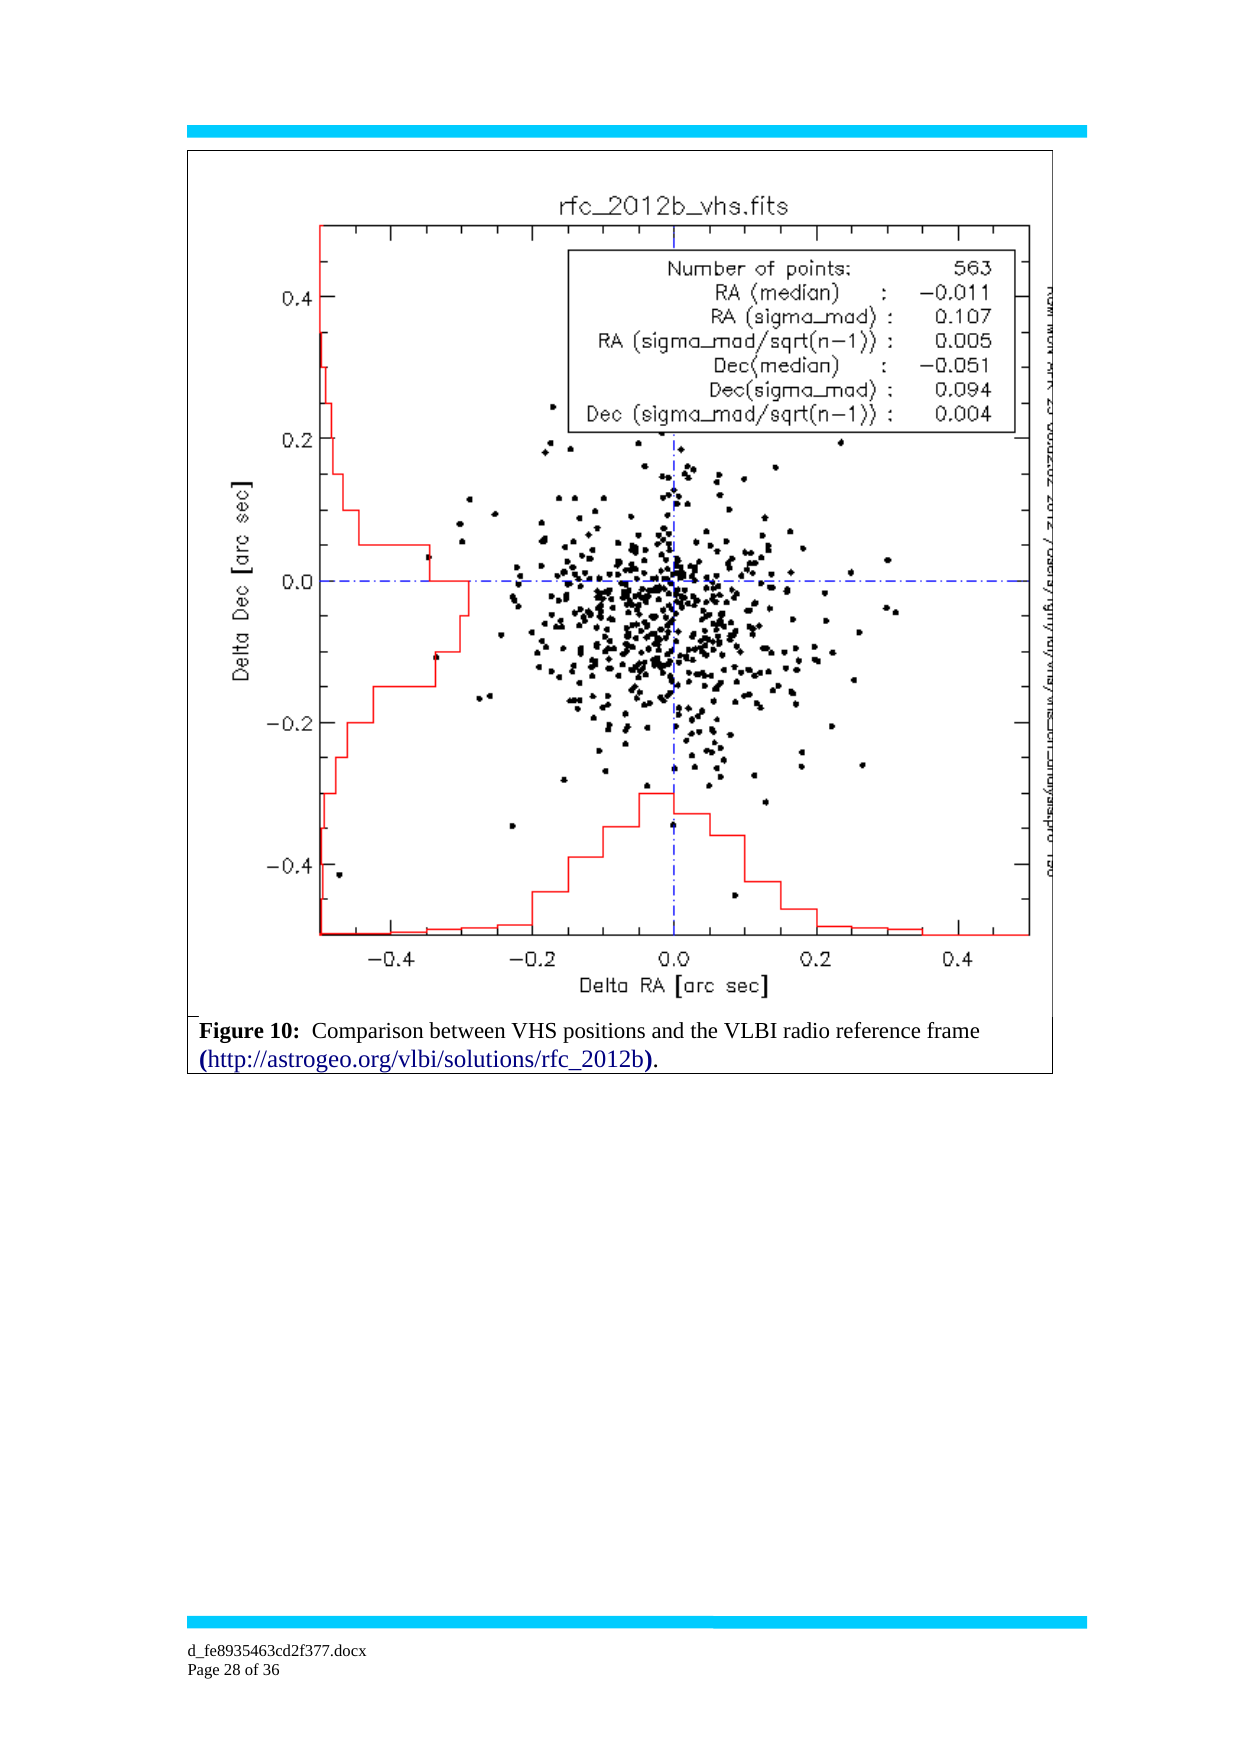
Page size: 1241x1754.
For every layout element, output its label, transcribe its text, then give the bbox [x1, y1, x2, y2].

picture [198, 151, 1053, 1017]
table_header [188, 151, 198, 1016]
table_cell Figure 10: Comparison between VHS positions and the VLBI radio reference frame (http://astrogeo.org/vlbi/solutions/rfc_2012b). [188, 1017, 1052, 1072]
